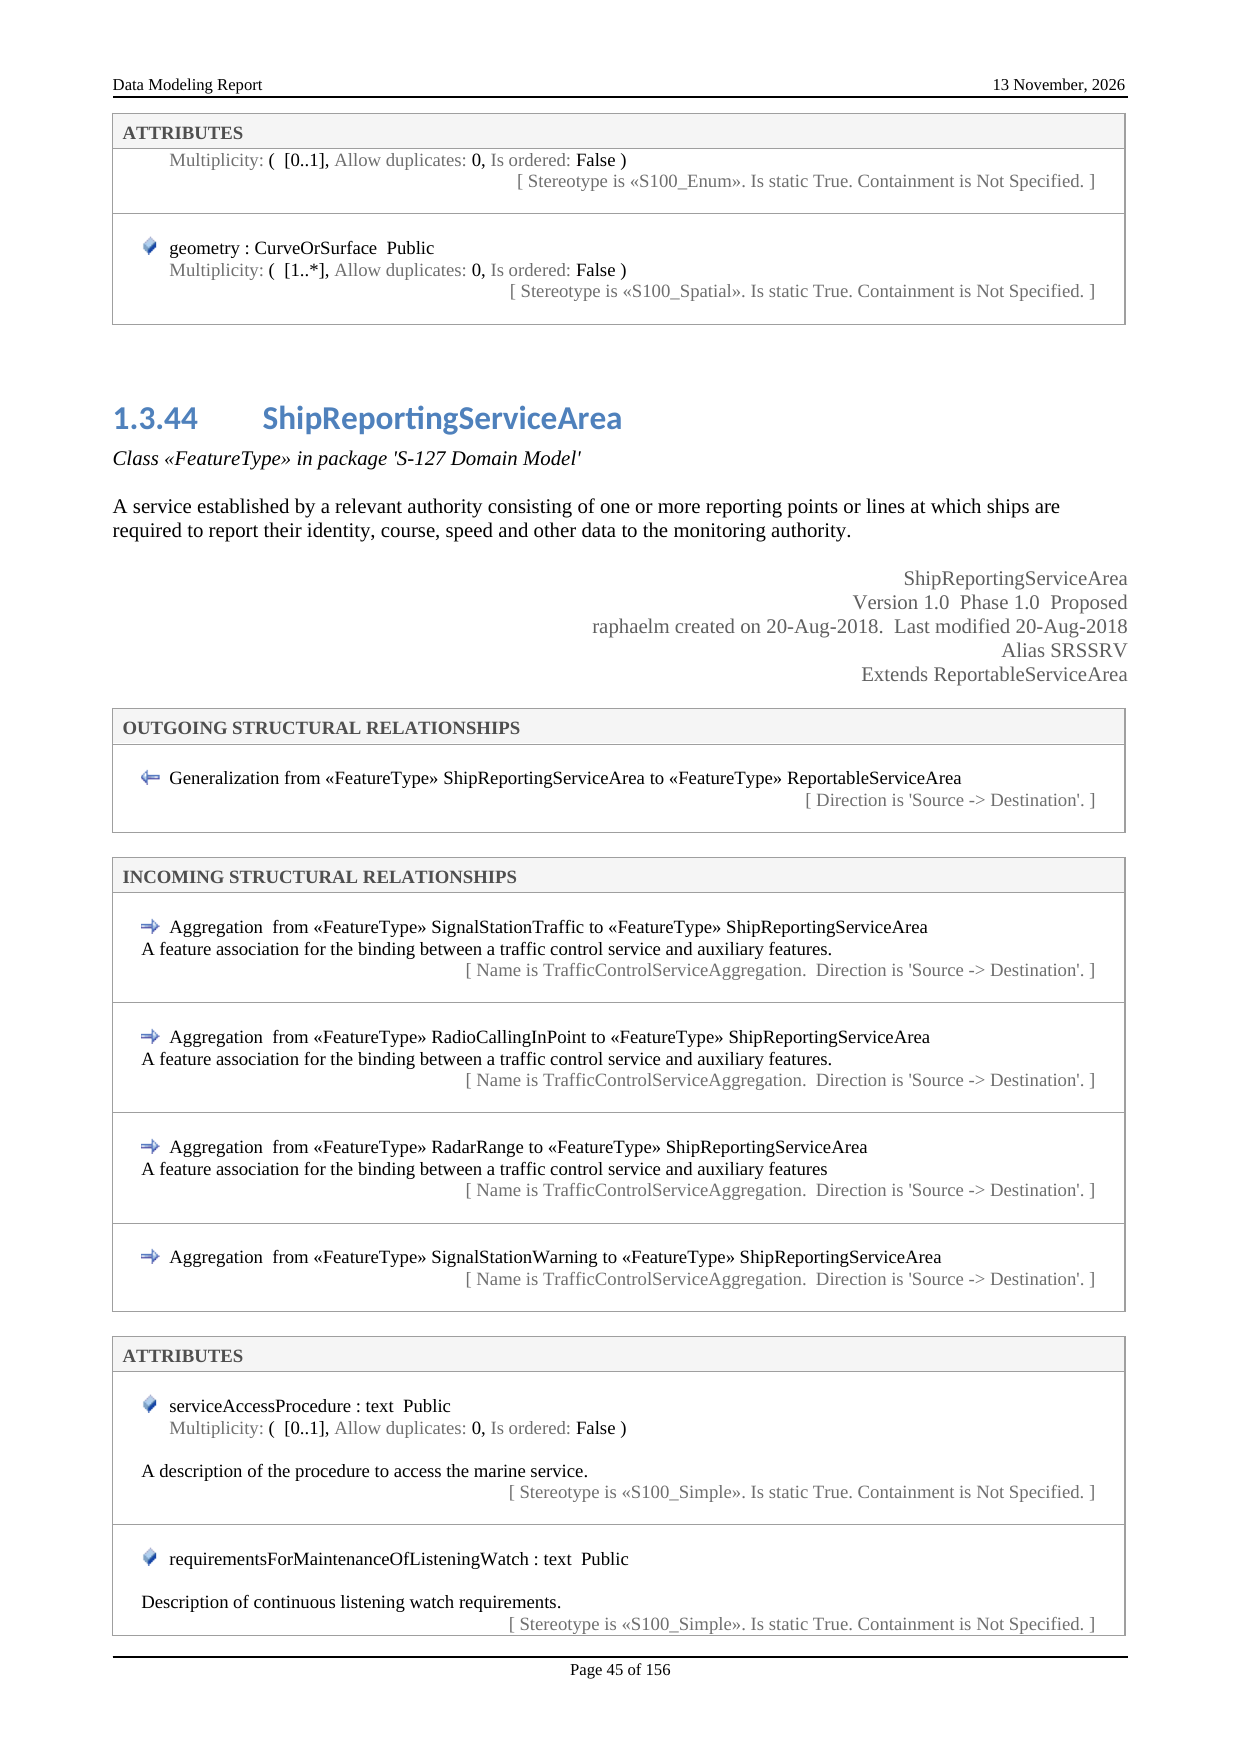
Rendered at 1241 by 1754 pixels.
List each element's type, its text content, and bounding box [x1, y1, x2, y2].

text Extends ReportableServiceArea [112, 662, 1128, 686]
text Version 1.0 Phase 1.0 Proposed [112, 590, 1128, 614]
text Class «FeatureType» in package 'S-127 Domain Model' [112, 446, 1128, 470]
table_cell Aggregation from «FeatureType» RadarRange to «FeatureType» ShipReportingServiceArea A feature association for the binding between a traffic control service and auxiliary features [ Name is TrafficControlServiceAggregation. Direction is 'Source -> Destination'. ] [113, 1113, 1124, 1222]
table_header ATTRIBUTES [113, 114, 1124, 148]
picture [141, 1547, 160, 1566]
text Alias SRSSRV [112, 638, 1128, 662]
table_cell Generalization from «FeatureType» ShipReportingServiceArea to «FeatureType» ReportableServiceArea [ Direction is 'Source -> Destination'. ] [113, 745, 1124, 832]
table_cell Aggregation from «FeatureType» SignalStationTraffic to «FeatureType» ShipReportingServiceArea A feature association for the binding between a traffic control service and auxiliary features. [ Name is TrafficControlServiceAggregation. Direction is 'Source -> Destination'. ] [113, 893, 1124, 1002]
text ShipReportingServiceArea [112, 566, 1128, 590]
table_cell serviceAccessProcedure : text Public Multiplicity: ( [0..1], Allow duplicates: 0, Is ordered: False ) A description of the procedure to access the marine service. [ Stereotype is «S100_Simple». Is static True. Containment is Not Specified. ] [113, 1372, 1124, 1524]
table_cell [113, 149, 1124, 213]
table_cell Aggregation from «FeatureType» SignalStationWarning to «FeatureType» ShipReportingServiceArea [ Name is TrafficControlServiceAggregation. Direction is 'Source -> Destination'. ] [113, 1224, 1124, 1311]
table_header OUTGOING STRUCTURAL RELATIONSHIPS [113, 709, 1124, 743]
table_header INCOMING STRUCTURAL RELATIONSHIPS [113, 858, 1124, 892]
picture [141, 914, 160, 934]
picture [141, 236, 160, 255]
picture [141, 1024, 160, 1044]
table_cell Aggregation from «FeatureType» RadioCallingInPoint to «FeatureType» ShipReportingServiceArea A feature association for the binding between a traffic control service and auxiliary features. [ Name is TrafficControlServiceAggregation. Direction is 'Source -> Destination'. ] [113, 1003, 1124, 1112]
table_header ATTRIBUTES [113, 1337, 1124, 1371]
text raphaelm created on 20-Aug-2018. Last modified 20-Aug-2018 [112, 614, 1128, 638]
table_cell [113, 1525, 1124, 1634]
picture [141, 1393, 160, 1413]
text A service established by a relevant authority consisting of one or more reporting points or lines at which ships are required to report their identity, course, speed and other data to the monitoring authority. [112, 494, 1128, 542]
picture [141, 766, 160, 785]
subtitle ShipReportingServiceArea [112, 397, 1128, 437]
picture [141, 1245, 160, 1264]
table_cell geometry : CurveOrSurface Public Multiplicity: ( [1..*], Allow duplicates: 0, Is ordered: False ) [ Stereotype is «S100_Spatial». Is static True. Containment is Not Specified. ] [113, 214, 1124, 323]
picture [141, 1135, 160, 1154]
